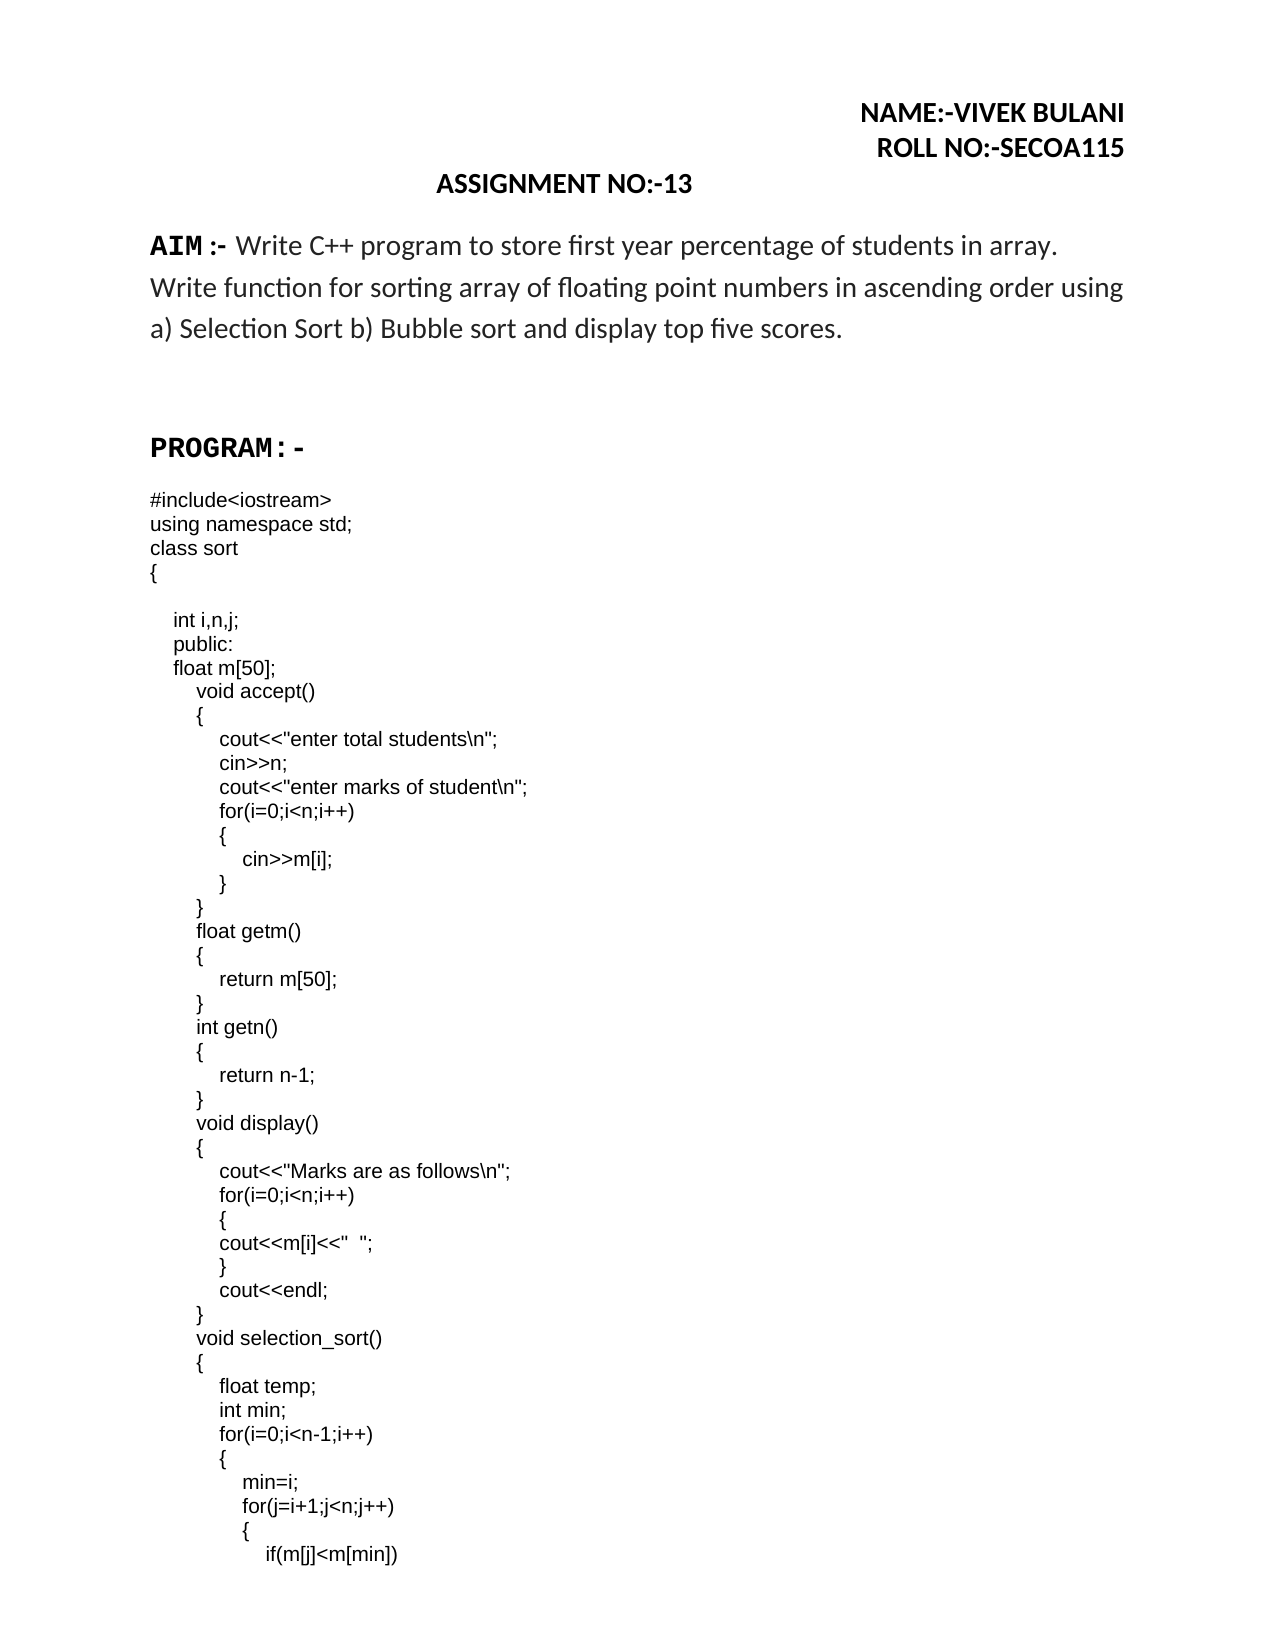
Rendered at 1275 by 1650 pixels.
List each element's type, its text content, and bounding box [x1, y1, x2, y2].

text min=i; [150, 1470, 1125, 1494]
text { [150, 1039, 1125, 1063]
text using namespace std; [150, 512, 1125, 536]
text for(i=0;i<n;i++) [150, 1182, 1125, 1206]
text } [150, 895, 1125, 919]
text return m[50]; [150, 967, 1125, 991]
text void display() [150, 1111, 1125, 1134]
text { [150, 1446, 1125, 1470]
text void accept() [150, 679, 1125, 703]
text int getn() [150, 1015, 1125, 1039]
text float temp; [150, 1374, 1125, 1398]
text int i,n,j; [150, 607, 1125, 631]
text { [150, 1134, 1125, 1158]
text { [150, 559, 1125, 583]
text cout<<"enter marks of student\n"; [150, 775, 1125, 799]
text { [150, 703, 1125, 727]
text cout<<"enter total students\n"; [150, 727, 1125, 751]
text { [150, 1518, 1125, 1542]
text for(i=0;i<n;i++) [150, 799, 1125, 823]
text AIM :- Write C++ program to store first year percentage of students in array. Write function for sorting array of floating point numbers in ascending order using a) Selection Sort b) Bubble sort and display top five scores. [150, 227, 1125, 346]
text cin>>m[i]; [150, 847, 1125, 871]
text } [150, 1302, 1125, 1326]
text float m[50]; [150, 655, 1125, 679]
text ROLL NO:-SECOA115 [150, 129, 1125, 165]
text { [150, 943, 1125, 967]
text float getm() [150, 919, 1125, 943]
text return n-1; [150, 1063, 1125, 1087]
text if(m[j]<m[min]) [150, 1542, 1125, 1566]
text #include<iostream> [150, 488, 1125, 512]
text } [150, 871, 1125, 895]
text { [150, 1350, 1125, 1374]
text void selection_sort() [150, 1326, 1125, 1350]
text } [150, 1087, 1125, 1111]
text int min; [150, 1398, 1125, 1422]
text cout<<m[i]<<" "; [150, 1230, 1125, 1254]
text { [150, 823, 1125, 847]
text cin>>n; [150, 751, 1125, 775]
text PROGRAM:- [150, 433, 1125, 466]
text cout<<endl; [150, 1278, 1125, 1302]
text ASSIGNMENT NO:-13 [150, 165, 1125, 201]
text cout<<"Marks are as follows\n"; [150, 1158, 1125, 1182]
text } [150, 991, 1125, 1015]
text NAME:-VIVEK BULANI [150, 94, 1125, 129]
text public: [150, 631, 1125, 655]
text for(j=i+1;j<n;j++) [150, 1494, 1125, 1518]
text } [150, 1254, 1125, 1278]
text for(i=0;i<n-1;i++) [150, 1422, 1125, 1446]
text class sort [150, 536, 1125, 559]
text { [150, 1206, 1125, 1230]
